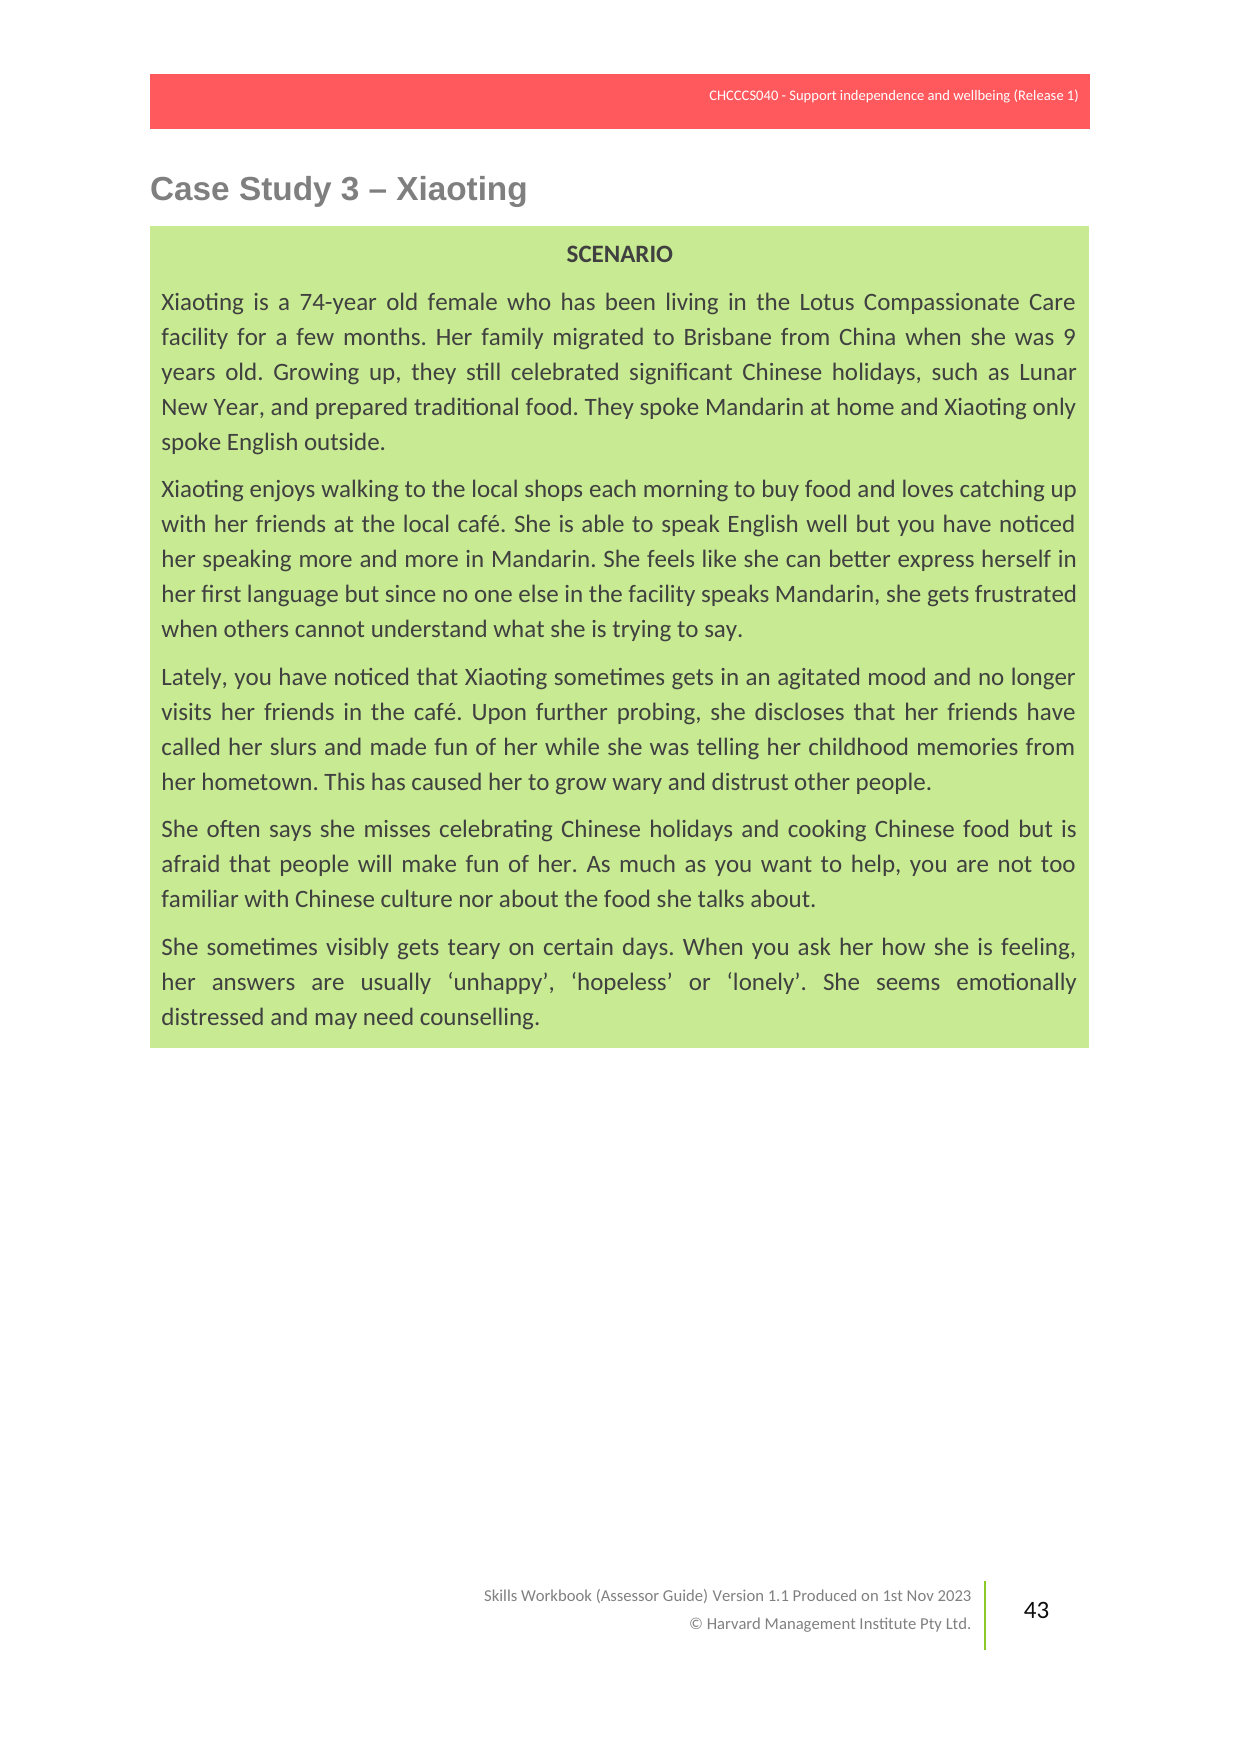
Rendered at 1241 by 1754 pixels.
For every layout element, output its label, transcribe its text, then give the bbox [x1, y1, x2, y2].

subtitle Case Study 3 – Xiaoting [150, 169, 1090, 208]
table_header SCENARIO Xiaoting is a 74-year old female who has been living in the Lotus Compassionate Care facility for a few months. Her family migrated to Brisbane from China when she was 9 years old. Growing up, they still celebrated significant Chinese holidays, such as Lunar New Year, and prepared traditional food. They spoke Mandarin at home and Xiaoting only spoke English outside. Xiaoting enjoys walking to the local shops each morning to buy food and loves catching up with her friends at the local café. She is able to speak English well but you have noticed her speaking more and more in Mandarin. She feels like she can better express herself in her first language but since no one else in the facility speaks Mandarin, she gets frustrated when others cannot understand what she is trying to say. Lately, you have noticed that Xiaoting sometimes gets in an agitated mood and no longer visits her friends in the café. Upon further probing, she discloses that her friends have called her slurs and made fun of her while she was telling her childhood memories from her hometown. This has caused her to grow wary and distrust other people. She often says she misses celebrating Chinese holidays and cooking Chinese food but is afraid that people will make fun of her. As much as you want to help, you are not too familiar with Chinese culture nor about the food she talks about. She sometimes visibly gets teary on certain days. When you ask her how she is feeling, her answers are usually ‘unhappy’, ‘hopeless’ or ‘lonely’. She seems emotionally distressed and may need counselling. [150, 226, 1089, 1048]
